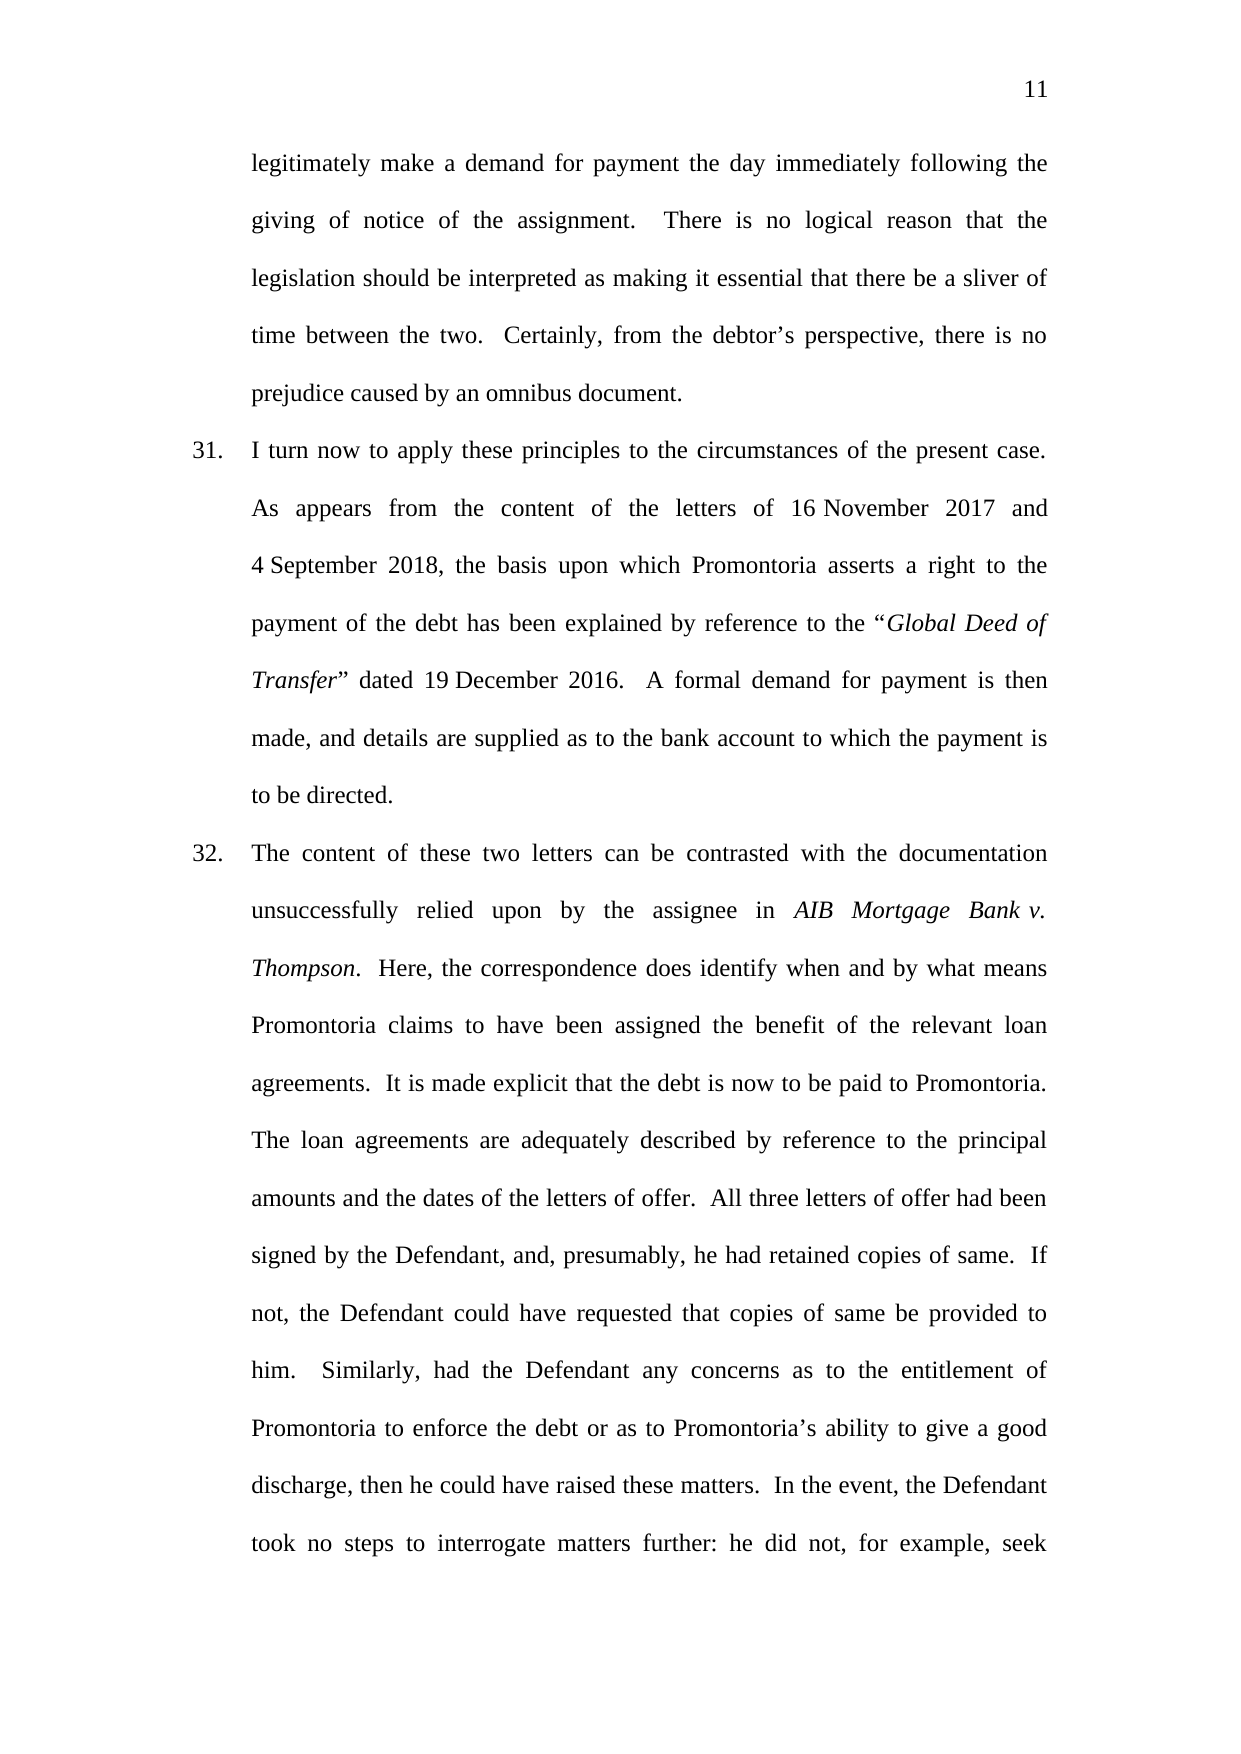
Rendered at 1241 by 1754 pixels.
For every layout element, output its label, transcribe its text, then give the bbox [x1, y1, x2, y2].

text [192, 838, 1048, 1556]
text I turn now to apply these principles to the circumstances of the present case. As appears from the content of the letters of 16 November 2017 and 4 September 2018, the basis upon which Promontoria asserts a right to the payment of the debt has been explained by reference to the “Global Deed of Transfer” dated 19 December 2016. A formal demand for payment is then made, and details are supplied as to the bank account to which the payment is to be directed. [192, 435, 1048, 809]
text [192, 148, 1048, 406]
